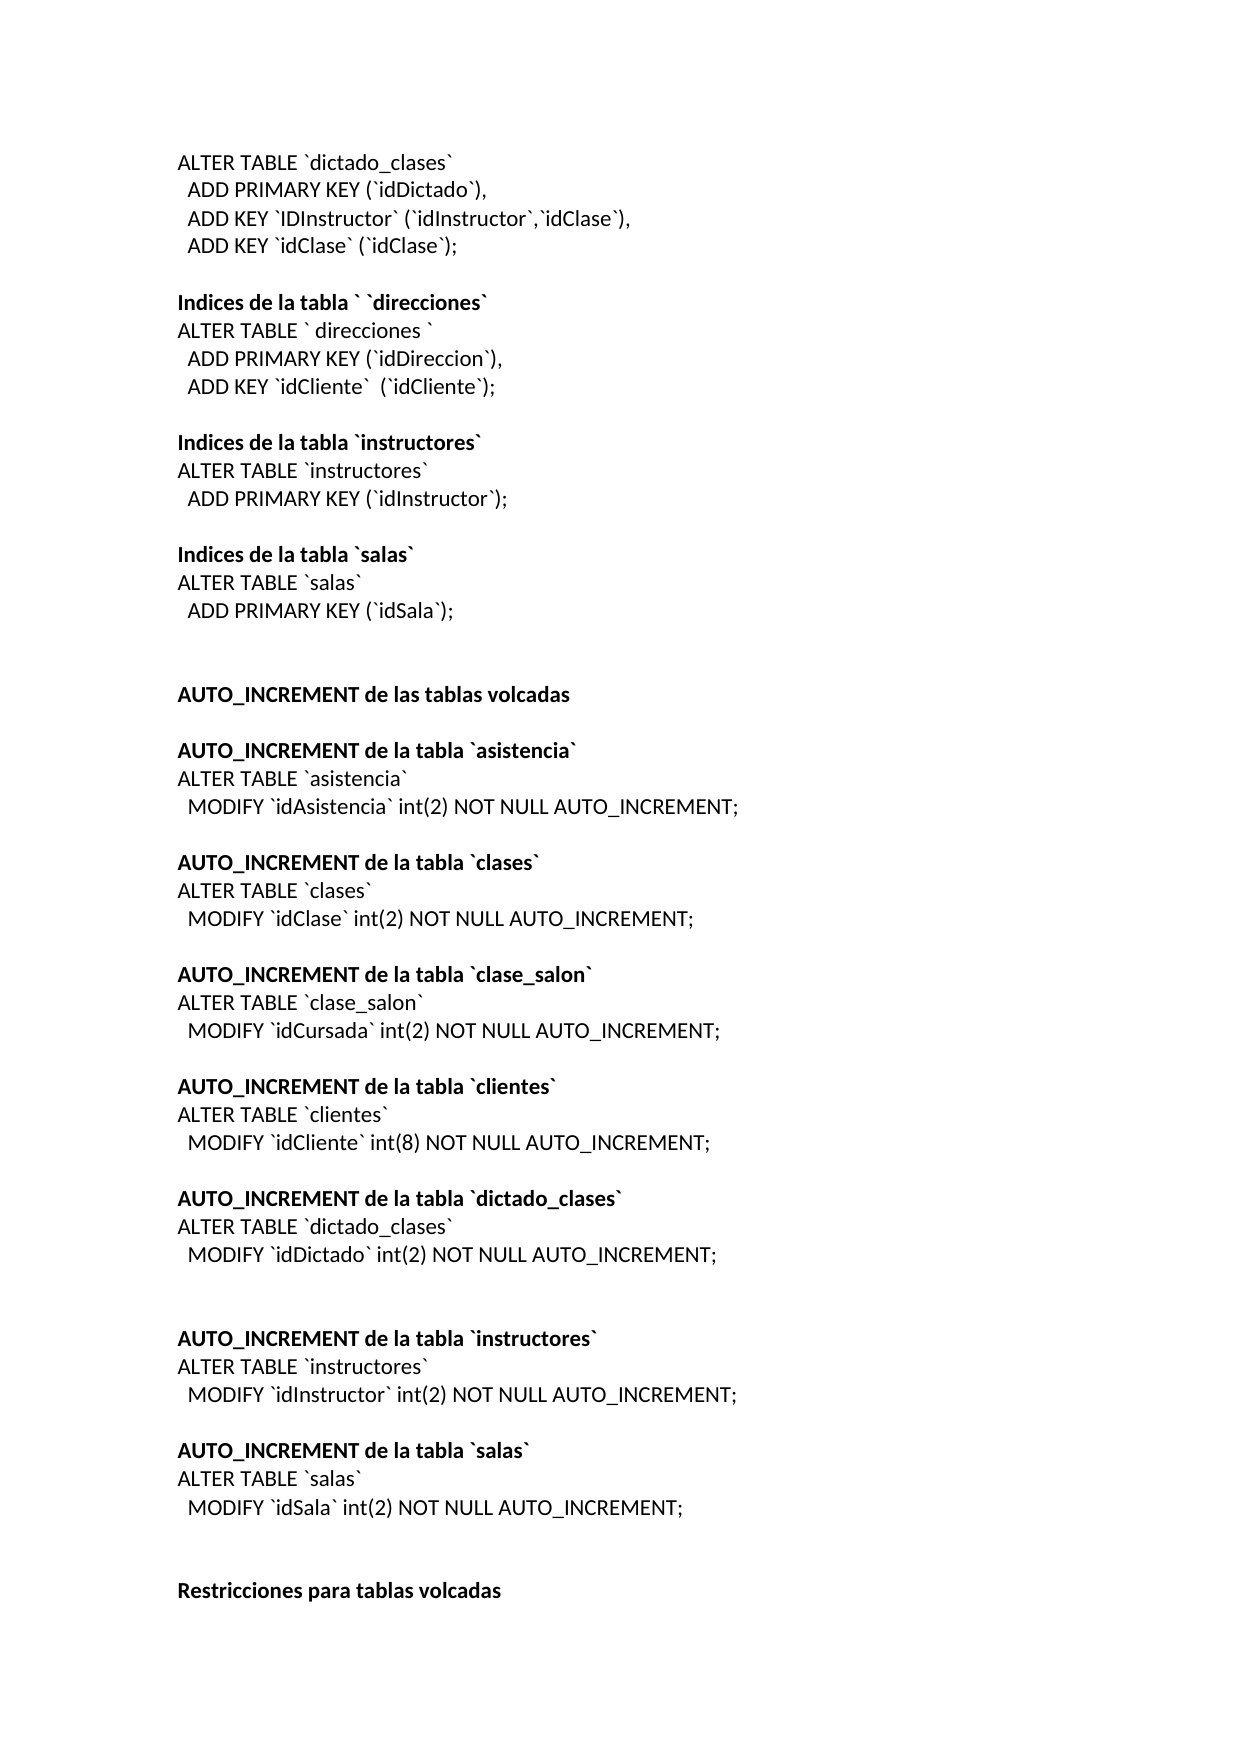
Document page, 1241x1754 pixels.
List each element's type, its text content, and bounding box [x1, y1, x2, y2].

text AUTO_INCREMENT de la tabla `instructores` [177, 1324, 1063, 1352]
text MODIFY `idInstructor` int(2) NOT NULL AUTO_INCREMENT; [177, 1381, 1063, 1408]
text MODIFY `idSala` int(2) NOT NULL AUTO_INCREMENT; [177, 1493, 1063, 1521]
text ALTER TABLE `dictado_clases` [177, 1212, 1063, 1240]
text Restricciones para tablas volcadas [177, 1577, 1063, 1605]
text AUTO_INCREMENT de la tabla `salas` [177, 1437, 1063, 1464]
text AUTO_INCREMENT de la tabla `asistencia` [177, 736, 1063, 764]
text AUTO_INCREMENT de la tabla `dictado_clases` [177, 1184, 1063, 1212]
text ALTER TABLE `clientes` [177, 1100, 1063, 1128]
text ALTER TABLE `asistencia` [177, 764, 1063, 792]
text ADD KEY `idCliente` (`idCliente`); [177, 372, 1063, 400]
text MODIFY `idCursada` int(2) NOT NULL AUTO_INCREMENT; [177, 1016, 1063, 1044]
text AUTO_INCREMENT de la tabla `clases` [177, 848, 1063, 876]
text ADD PRIMARY KEY (`idSala`); [177, 596, 1063, 624]
text ALTER TABLE `dictado_clases` [177, 148, 1063, 176]
text Indices de la tabla `instructores` [177, 428, 1063, 456]
text ALTER TABLE `instructores` [177, 1352, 1063, 1381]
text ALTER TABLE ` direcciones ` [177, 316, 1063, 344]
text ADD PRIMARY KEY (`idInstructor`); [177, 484, 1063, 512]
text ALTER TABLE `instructores` [177, 456, 1063, 484]
text ADD KEY `IDInstructor` (`idInstructor`,`idClase`), [177, 204, 1063, 232]
text ALTER TABLE `clases` [177, 876, 1063, 904]
text AUTO_INCREMENT de la tabla `clientes` [177, 1072, 1063, 1100]
text MODIFY `idCliente` int(8) NOT NULL AUTO_INCREMENT; [177, 1128, 1063, 1156]
text Indices de la tabla ` `direcciones` [177, 288, 1063, 316]
text AUTO_INCREMENT de la tabla `clase_salon` [177, 960, 1063, 988]
text ADD PRIMARY KEY (`idDictado`), [177, 176, 1063, 204]
text ADD KEY `idClase` (`idClase`); [177, 232, 1063, 260]
text MODIFY `idAsistencia` int(2) NOT NULL AUTO_INCREMENT; [177, 792, 1063, 820]
text MODIFY `idClase` int(2) NOT NULL AUTO_INCREMENT; [177, 904, 1063, 932]
text ADD PRIMARY KEY (`idDireccion`), [177, 344, 1063, 372]
text ALTER TABLE `salas` [177, 1464, 1063, 1493]
text MODIFY `idDictado` int(2) NOT NULL AUTO_INCREMENT; [177, 1240, 1063, 1268]
text ALTER TABLE `clase_salon` [177, 988, 1063, 1016]
text Indices de la tabla `salas` [177, 540, 1063, 568]
text AUTO_INCREMENT de las tablas volcadas [177, 680, 1063, 708]
text ALTER TABLE `salas` [177, 568, 1063, 596]
